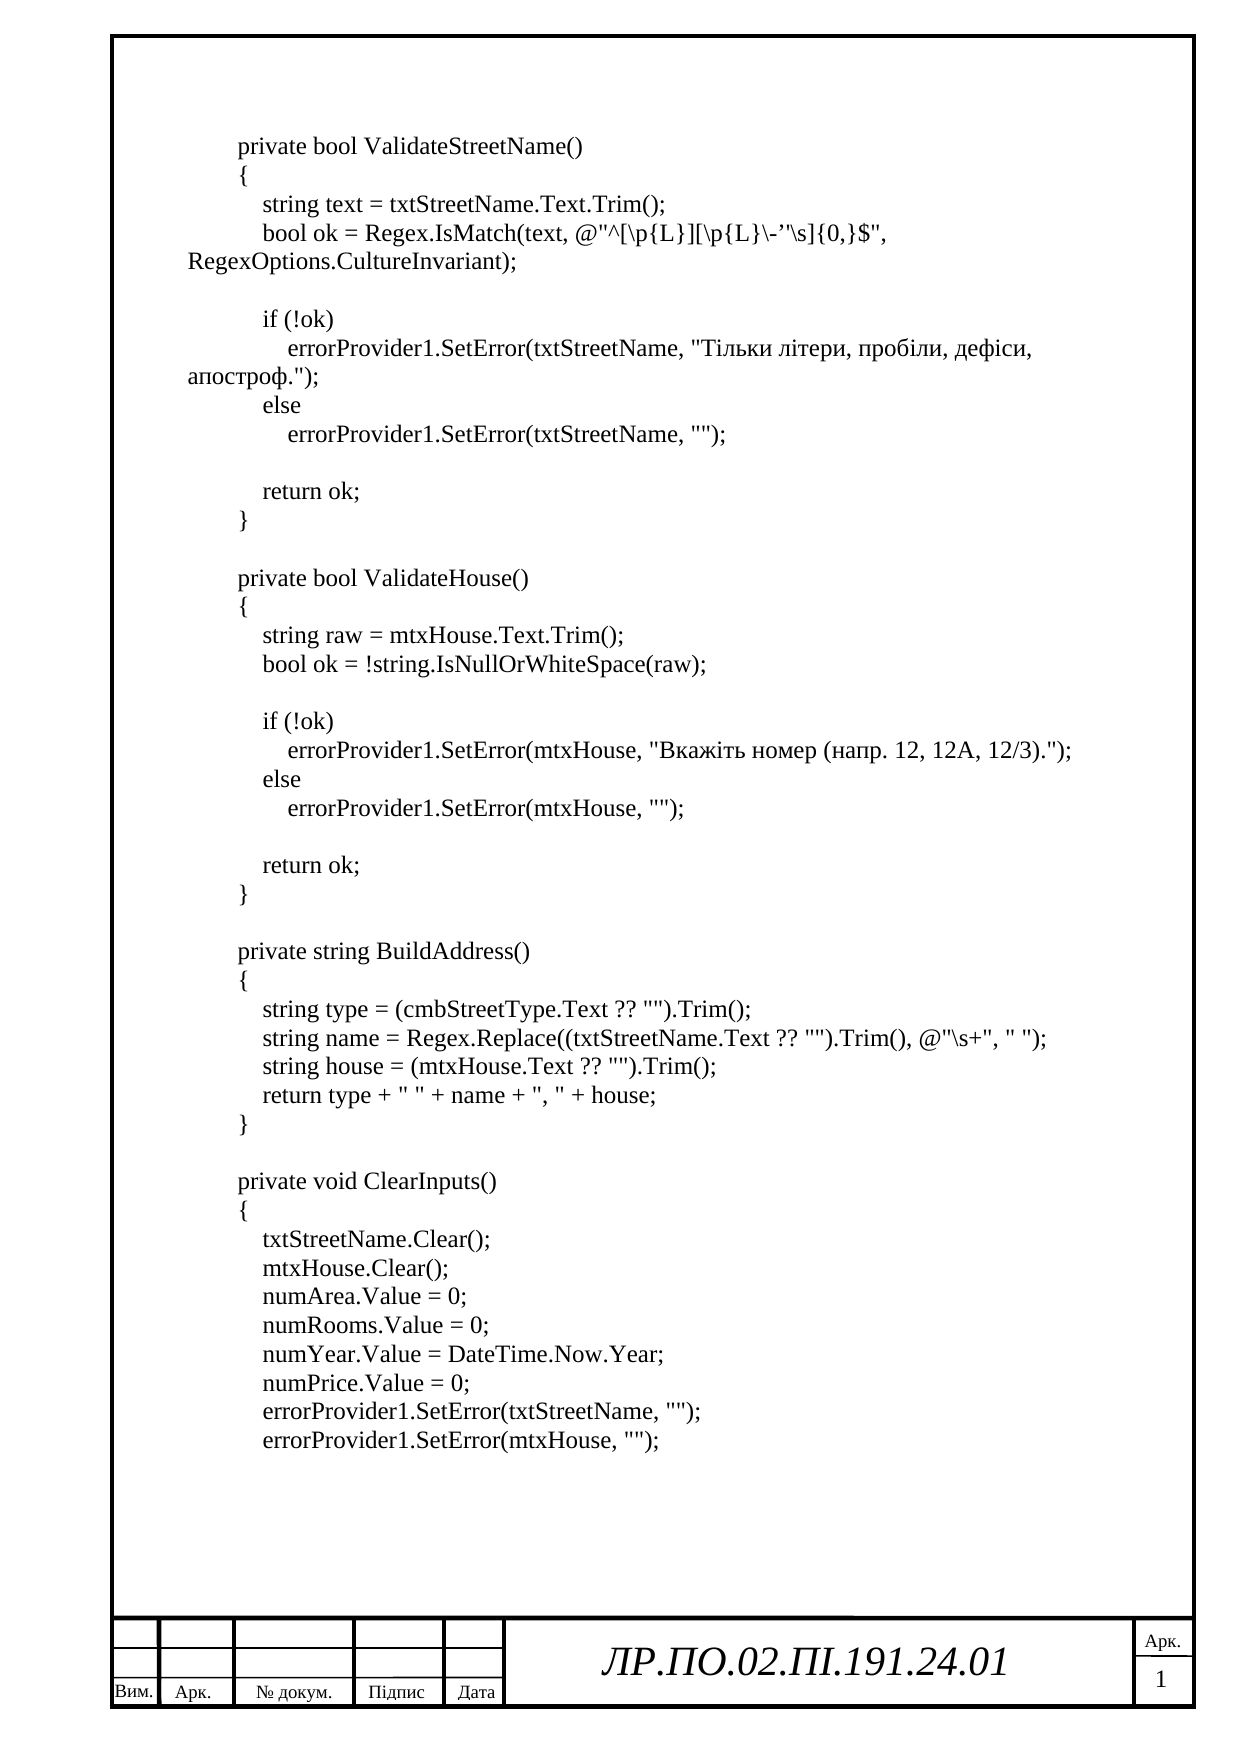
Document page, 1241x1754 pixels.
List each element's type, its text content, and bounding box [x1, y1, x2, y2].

text errorProvider1.SetError(mtxHouse, "Вкажіть номер (напр. 12, 12А, 12/3)."); [187, 735, 1133, 764]
text } [187, 505, 1133, 534]
text bool ok = !string.IsNullOrWhiteSpace(raw); [187, 649, 1133, 678]
text string house = (mtxHouse.Text ?? "").Trim(); [187, 1051, 1133, 1080]
text if (!ok) [187, 706, 1133, 735]
text errorProvider1.SetError(txtStreetName, "Тільки літери, пробіли, дефіси, апостроф."); [187, 333, 1133, 390]
text { [187, 965, 1133, 994]
text } [187, 1109, 1133, 1138]
text numRooms.Value = 0; [187, 1310, 1133, 1339]
text string raw = mtxHouse.Text.Trim(); [187, 620, 1133, 649]
text return ok; [187, 850, 1133, 879]
text string text = txtStreetName.Text.Trim(); [187, 189, 1133, 218]
text errorProvider1.SetError(mtxHouse, ""); [187, 793, 1133, 821]
text } [187, 879, 1133, 908]
text private void ClearInputs() [187, 1166, 1133, 1195]
text numPrice.Value = 0; [187, 1368, 1133, 1396]
text errorProvider1.SetError(txtStreetName, ""); [187, 419, 1133, 448]
text string type = (cmbStreetType.Text ?? "").Trim(); [187, 994, 1133, 1023]
text private string BuildAddress() [187, 936, 1133, 965]
text if (!ok) [187, 304, 1133, 333]
text errorProvider1.SetError(mtxHouse, ""); [187, 1425, 1133, 1454]
text { [187, 160, 1133, 189]
text { [187, 1195, 1133, 1224]
text return type + " " + name + ", " + house; [187, 1080, 1133, 1109]
text else [187, 764, 1133, 793]
text txtStreetName.Clear(); [187, 1224, 1133, 1253]
text private bool ValidateHouse() [187, 563, 1133, 591]
text numYear.Value = DateTime.Now.Year; [187, 1339, 1133, 1368]
text bool ok = Regex.IsMatch(text, @"^[\p{L}][\p{L}\-’'\s]{0,}$", RegexOptions.CultureInvariant); [187, 218, 1133, 275]
text return ok; [187, 476, 1133, 505]
text mtxHouse.Clear(); [187, 1253, 1133, 1281]
text errorProvider1.SetError(txtStreetName, ""); [187, 1396, 1133, 1425]
text numArea.Value = 0; [187, 1281, 1133, 1310]
text else [187, 390, 1133, 419]
text private bool ValidateStreetName() [187, 131, 1133, 160]
text string name = Regex.Replace((txtStreetName.Text ?? "").Trim(), @"\s+", " "); [187, 1023, 1133, 1051]
text { [187, 591, 1133, 620]
